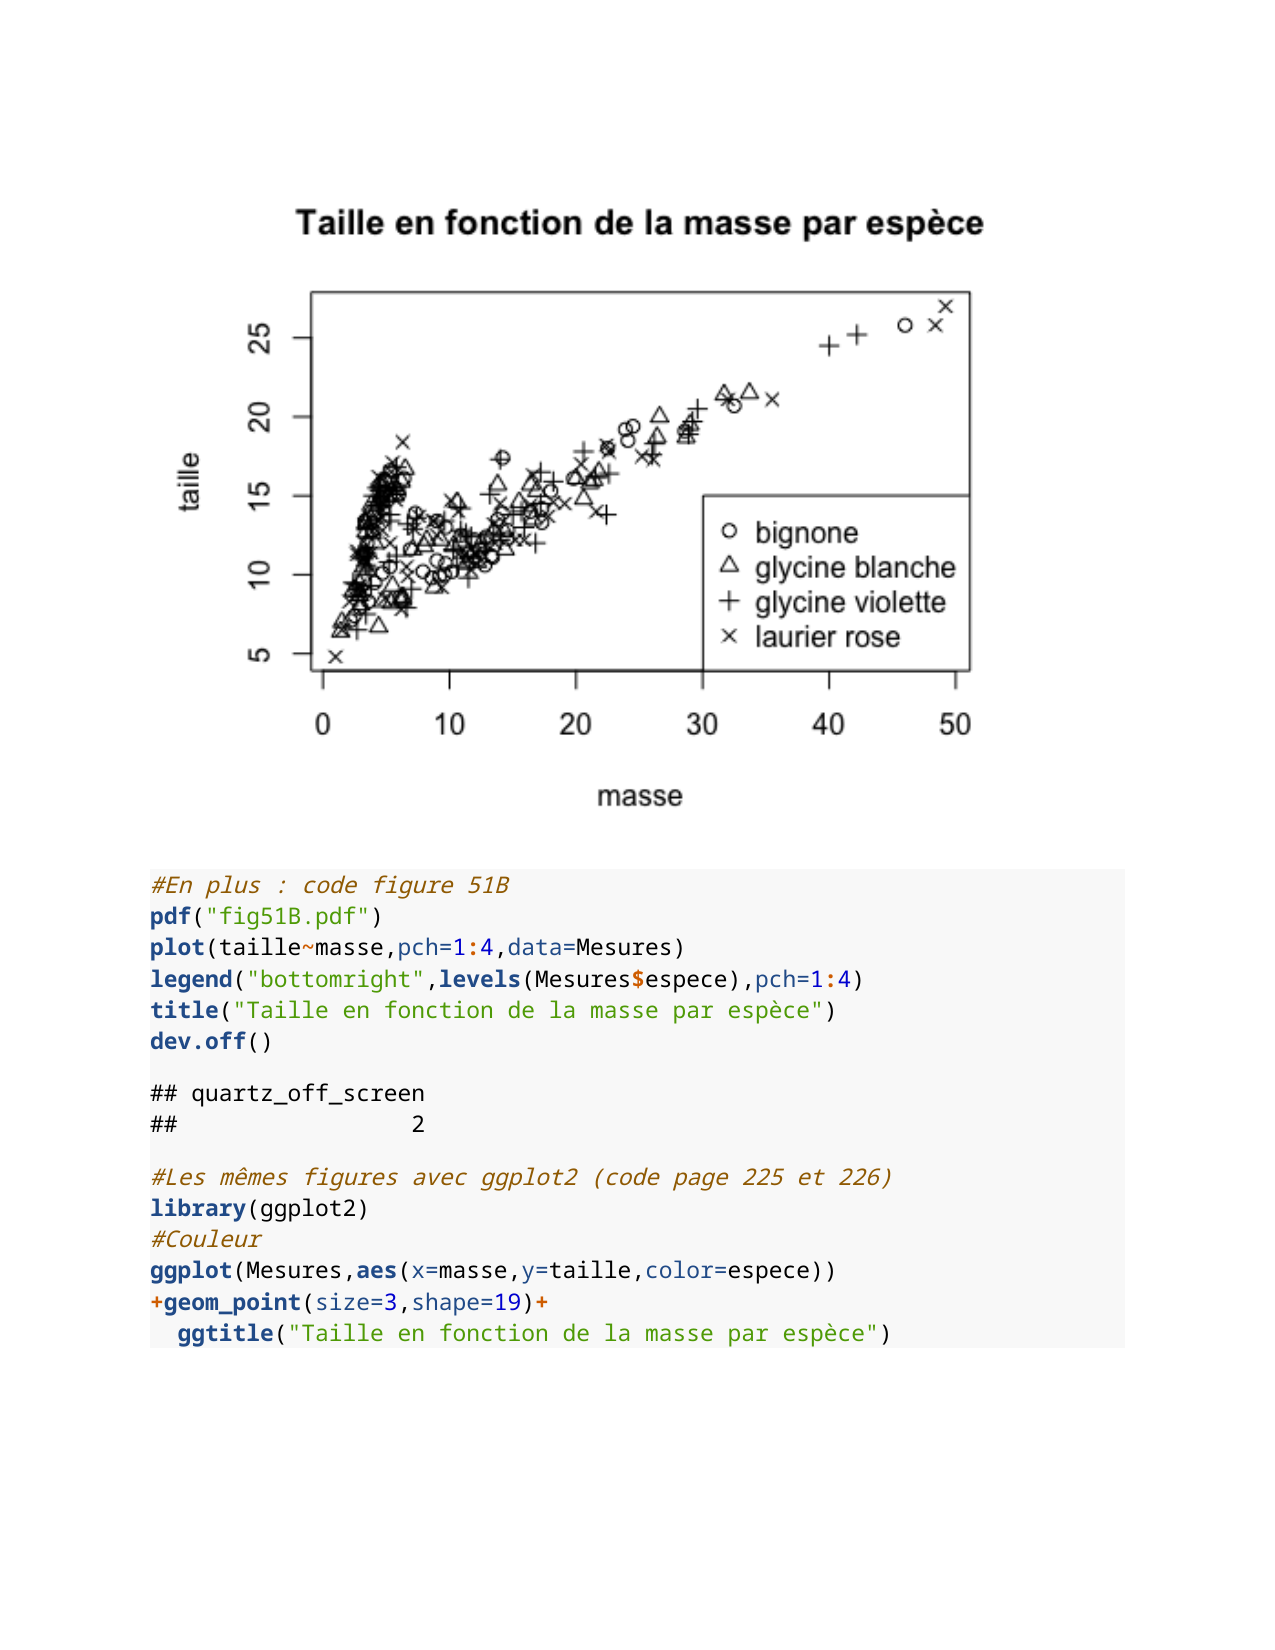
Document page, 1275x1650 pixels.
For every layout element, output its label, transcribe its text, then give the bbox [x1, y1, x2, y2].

picture [168, 150, 1044, 850]
text #En plus : code figure 51B pdf("fig51B.pdf") plot(taille~masse,pch=1:4,data=Mesures) legend("bottomright",levels(Mesures$espece),pch=1:4) title("Taille en fonction de la masse par espèce") dev.off() [150, 869, 1125, 1056]
text #Les mêmes figures avec ggplot2 (code page 225 et 226) library(ggplot2) #Couleur ggplot(Mesures,aes(x=masse,y=taille,color=espece))+geom_point(size=3,shape=19)+ ggtitle("Taille en fonction de la masse par espèce") [260, 1160, 1125, 1348]
text ## quartz_off_screen ## 2 [150, 1077, 1125, 1139]
